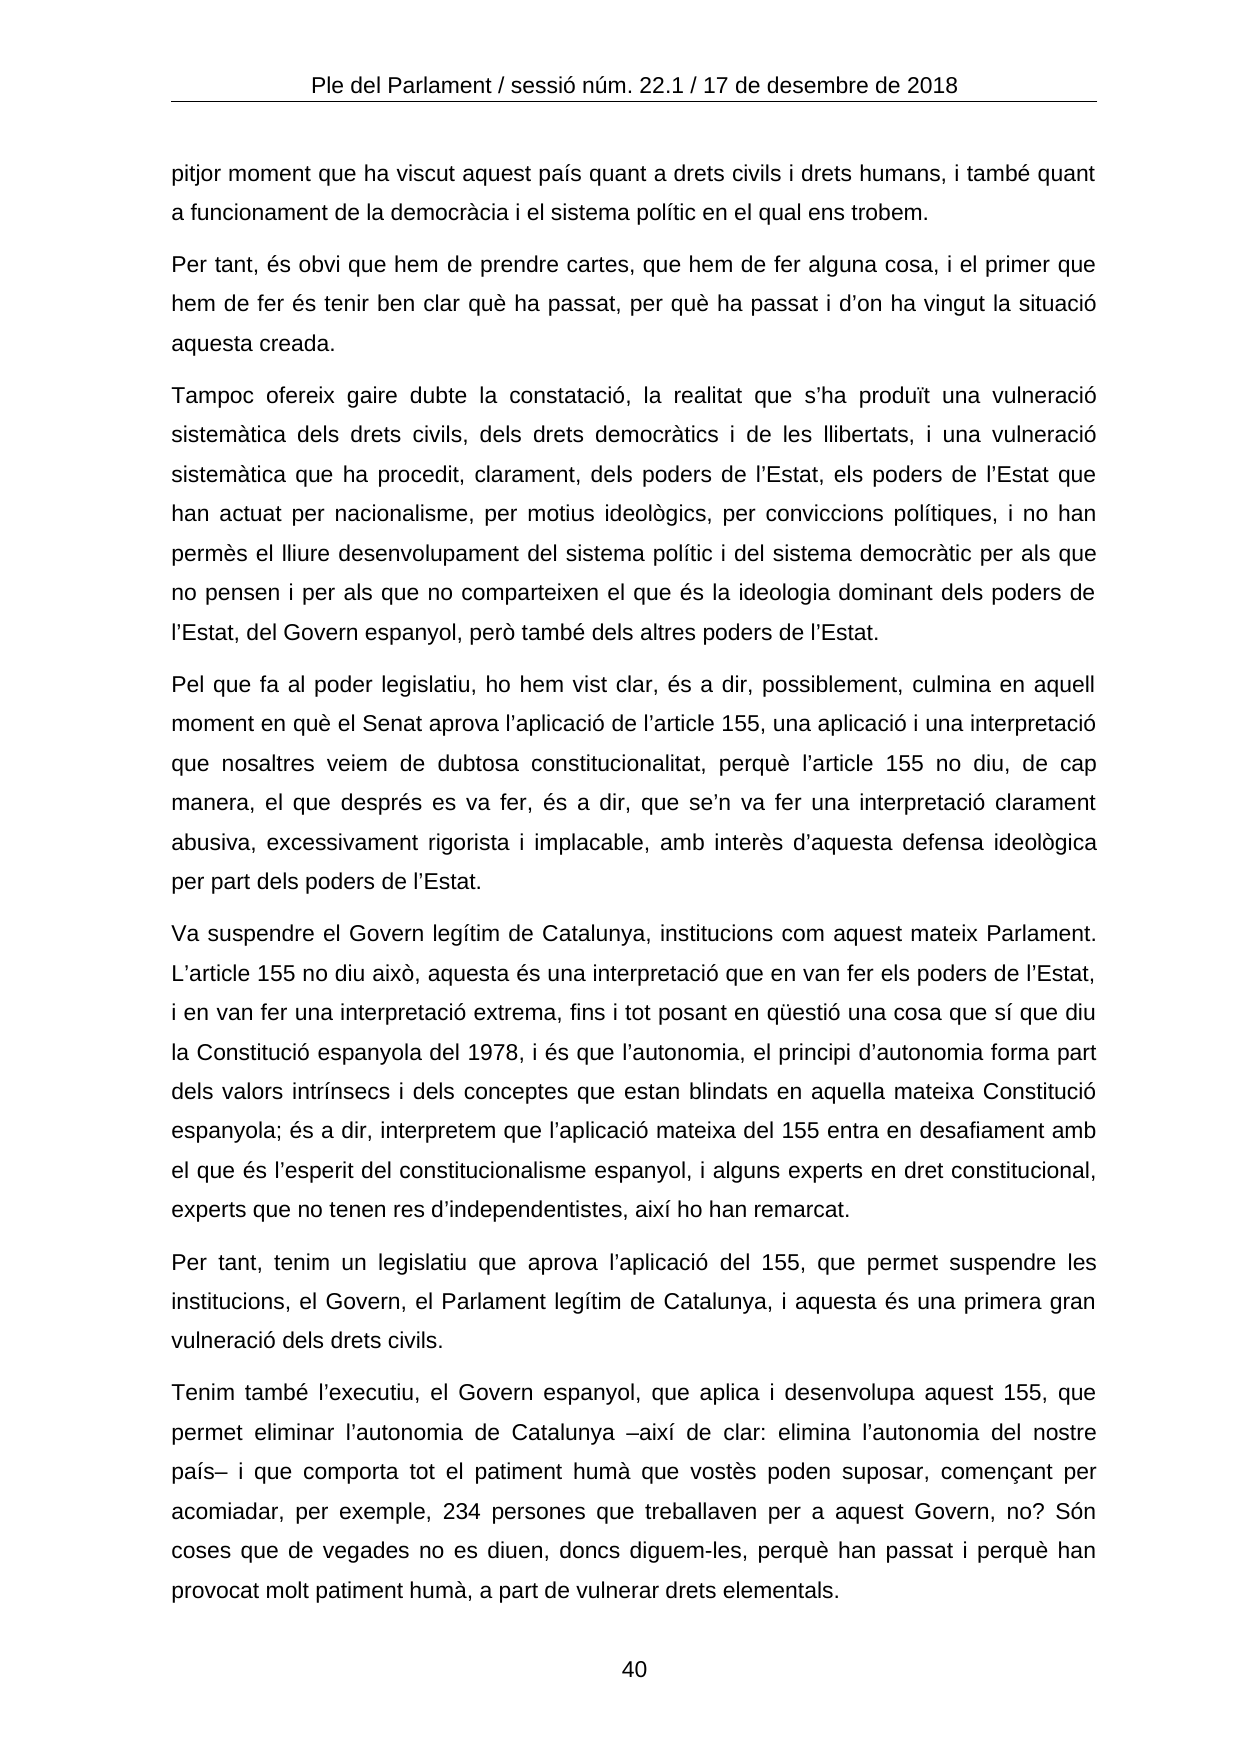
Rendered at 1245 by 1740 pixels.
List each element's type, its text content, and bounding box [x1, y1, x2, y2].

text Tenim també l’executiu, el Govern espanyol, que aplica i desenvolupa aquest 155, que permet eliminar l’autonomia de Catalunya –així de clar: elimina l’autonomia del nostre país– i que comporta tot el patiment humà que vostès poden suposar, començant per acomiadar, per exemple, 234 persones que treballaven per a aquest Govern, no? Són coses que de vegades no es diuen, doncs diguem-les, perquè han passat i perquè han provocat molt patiment humà, a part de vulnerar drets elementals. [171, 1379, 1097, 1603]
text Va suspendre el Govern legítim de Catalunya, institucions com aquest mateix Parlament. L’article 155 no diu això, aquesta és una interpretació que en van fer els poders de l’Estat, i en van fer una interpretació extrema, fins i tot posant en qüestió una cosa que sí que diu la Constitució espanyola del 1978, i és que l’autonomia, el principi d’autonomia forma part dels valors intrínsecs i dels conceptes que estan blindats en aquella mateixa Constitució espanyola; és a dir, interpretem que l’aplicació mateixa del 155 entra en desafiament amb el que és l’esperit del constitucionalisme espanyol, i alguns experts en dret constitucional, experts que no tenen res d’independentistes, així ho han remarcat. [171, 920, 1097, 1223]
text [171, 159, 1097, 225]
text Tampoc ofereix gaire dubte la constatació, la realitat que s’ha produït una vulneració sistemàtica dels drets civils, dels drets democràtics i de les llibertats, i una vulneració sistemàtica que ha procedit, clarament, dels poders de l’Estat, els poders de l’Estat que han actuat per nacionalisme, per motius ideològics, per conviccions polítiques, i no han permès el lliure desenvolupament del sistema polític i del sistema democràtic per als que no pensen i per als que no comparteixen el que és la ideologia dominant dels poders de l’Estat, del Govern espanyol, però també dels altres poders de l’Estat. [171, 382, 1097, 645]
text Per tant, és obvi que hem de prendre cartes, que hem de fer alguna cosa, i el primer que hem de fer és tenir ben clar què ha passat, per què ha passat i d’on ha vingut la situació aquesta creada. [171, 251, 1097, 356]
text Per tant, tenim un legislatiu que aprova l’aplicació del 155, que permet suspendre les institucions, el Govern, el Parlament legítim de Catalunya, i aquesta és una primera gran vulneració dels drets civils. [171, 1248, 1097, 1354]
text Pel que fa al poder legislatiu, ho hem vist clar, és a dir, possiblement, culmina en aquell moment en què el Senat aprova l’aplicació de l’article 155, una aplicació i una interpretació que nosaltres veiem de dubtosa constitucionalitat, perquè l’article 155 no diu, de cap manera, el que després es va fer, és a dir, que se’n va fer una interpretació clarament abusiva, excessivament rigorista i implacable, amb interès d’aquesta defensa ideològica per part dels poders de l’Estat. [171, 671, 1097, 894]
